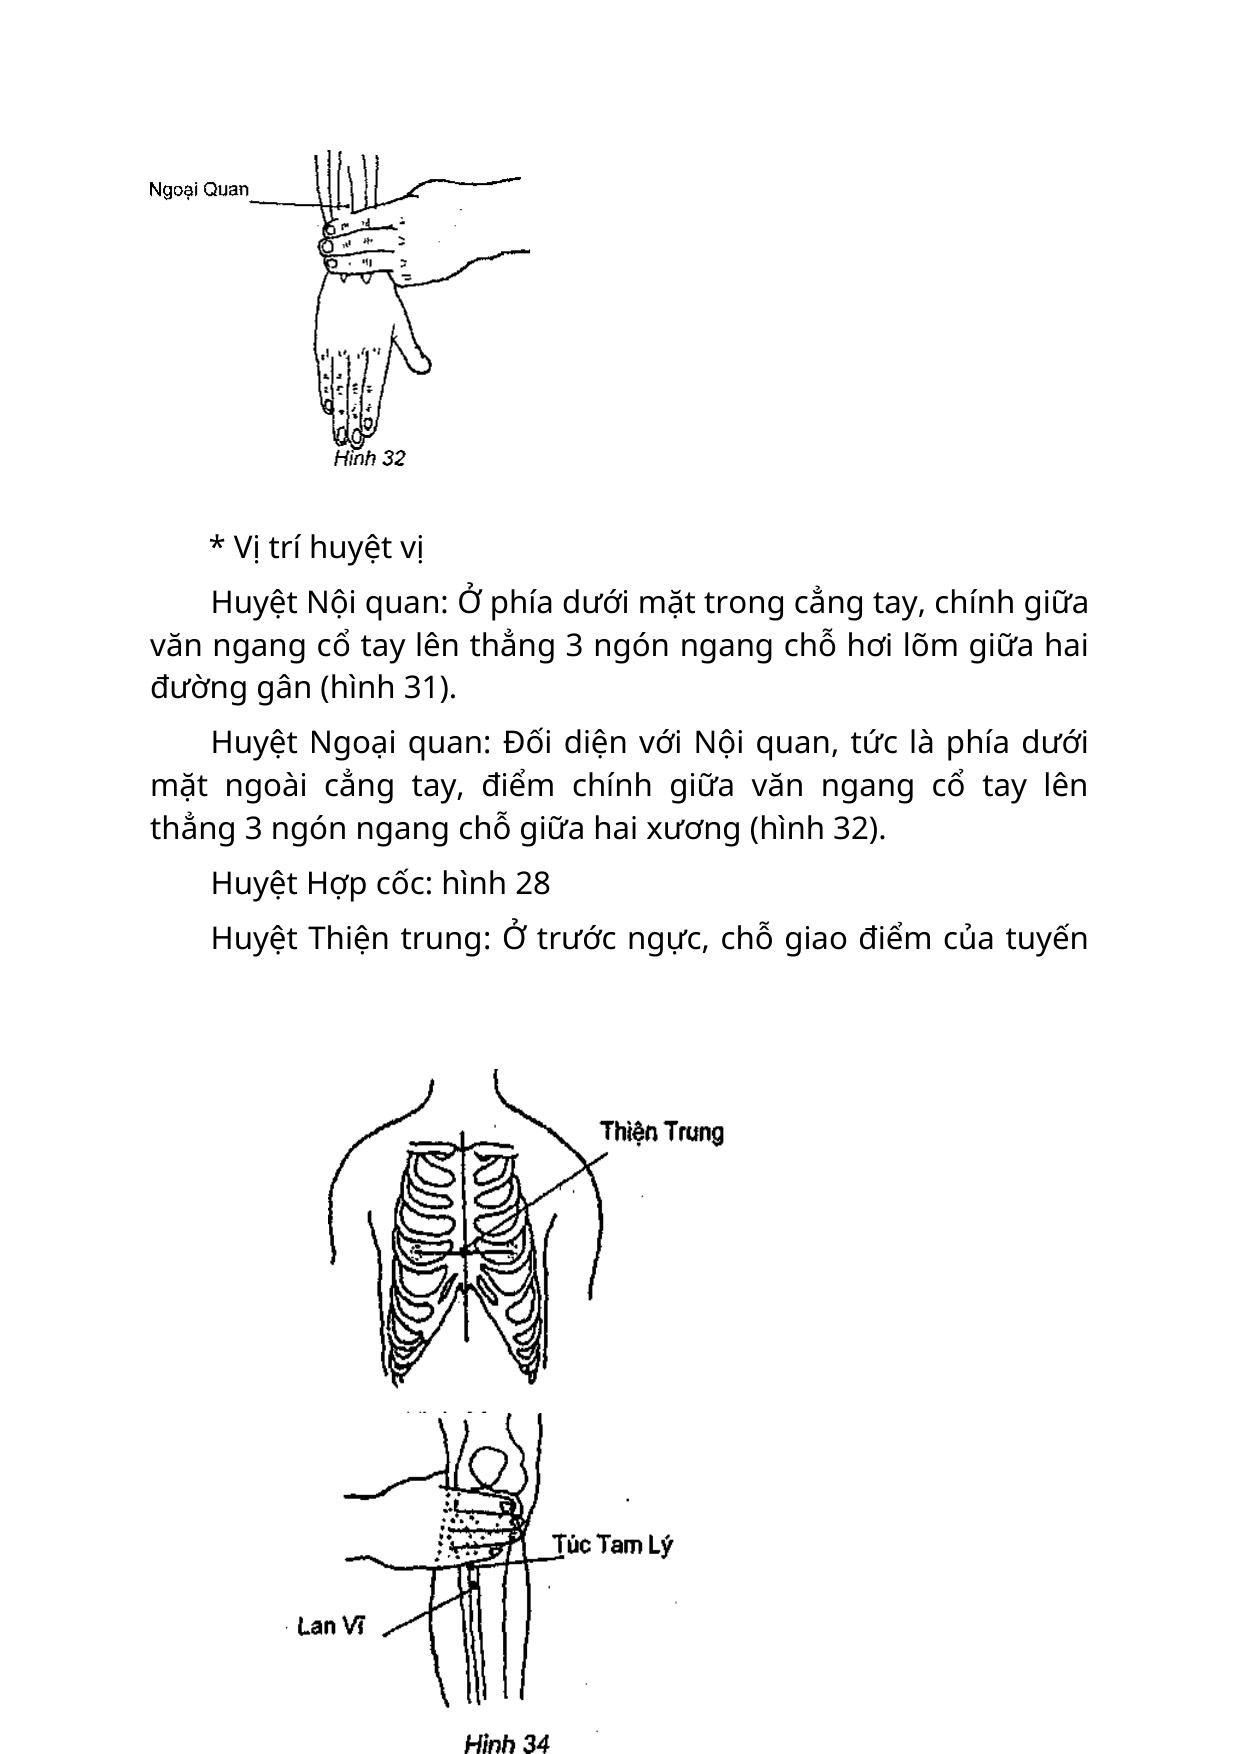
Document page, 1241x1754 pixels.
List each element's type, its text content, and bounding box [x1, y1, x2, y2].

text Huyệt Hợp cốc: hình 28 [150, 861, 1090, 903]
text * Vị trí huyệt vị [150, 525, 1090, 568]
text Huyệt Thiện trung: Ở trước ngực, chỗ giao điểm của tuyến chính giữa và đường nối hai đầu vú (hình 33). [150, 916, 1090, 958]
text Huyệt Nội quan: Ở phía dưới mặt trong cẳng tay, chính giữa văn ngang cổ tay lên thẳng 3 ngón ngang chỗ hơi lõm giữa hai đường gân (hình 31). [150, 580, 1090, 708]
picture [150, 150, 530, 466]
text Huyệt Ngoại quan: Đối diện với Nội quan, tức là phía dưới mặt ngoài cẳng tay, điểm chính giữa văn ngang cổ tay lên thẳng 3 ngón ngang chỗ giữa hai xương (hình 32). [150, 721, 1090, 848]
picture [286, 1069, 724, 1754]
